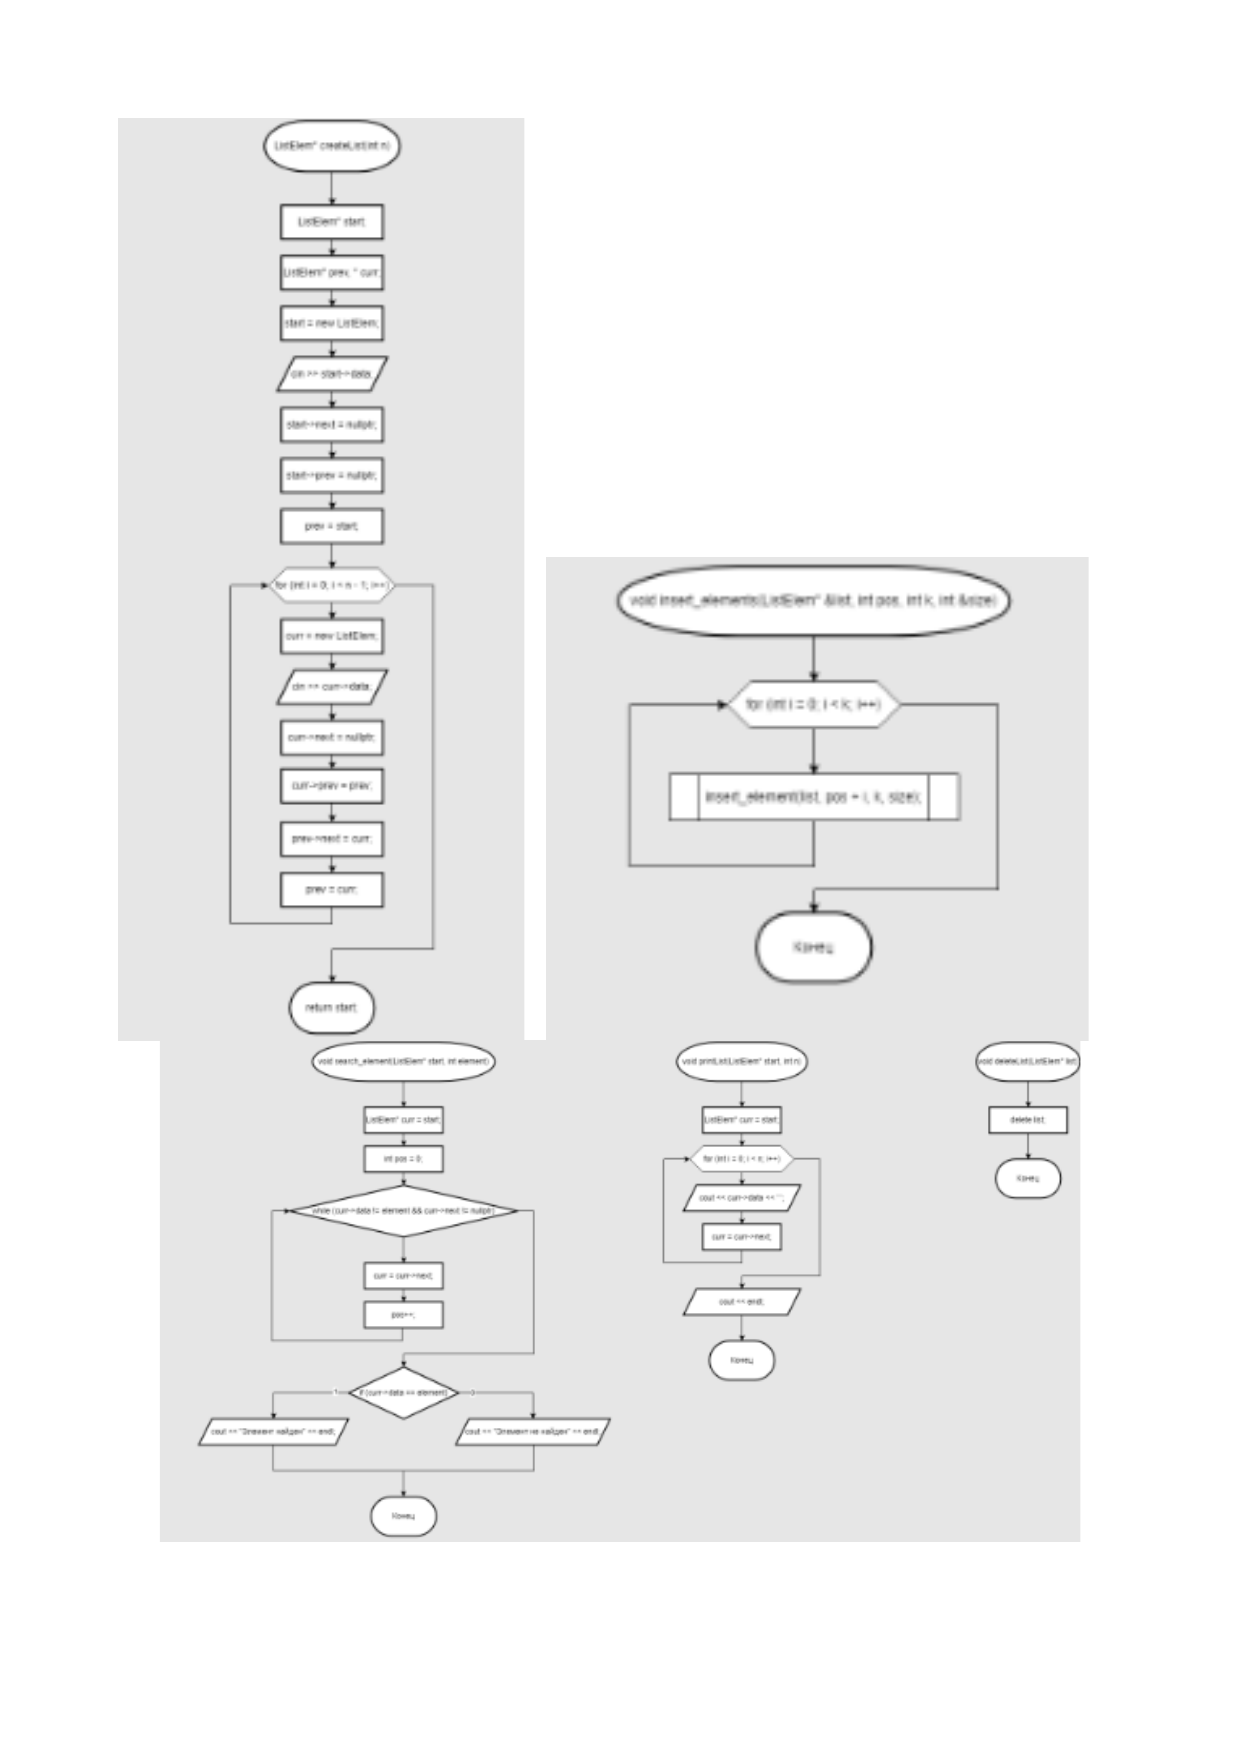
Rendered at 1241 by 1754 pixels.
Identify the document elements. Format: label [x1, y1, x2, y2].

picture [118, 118, 1089, 1542]
